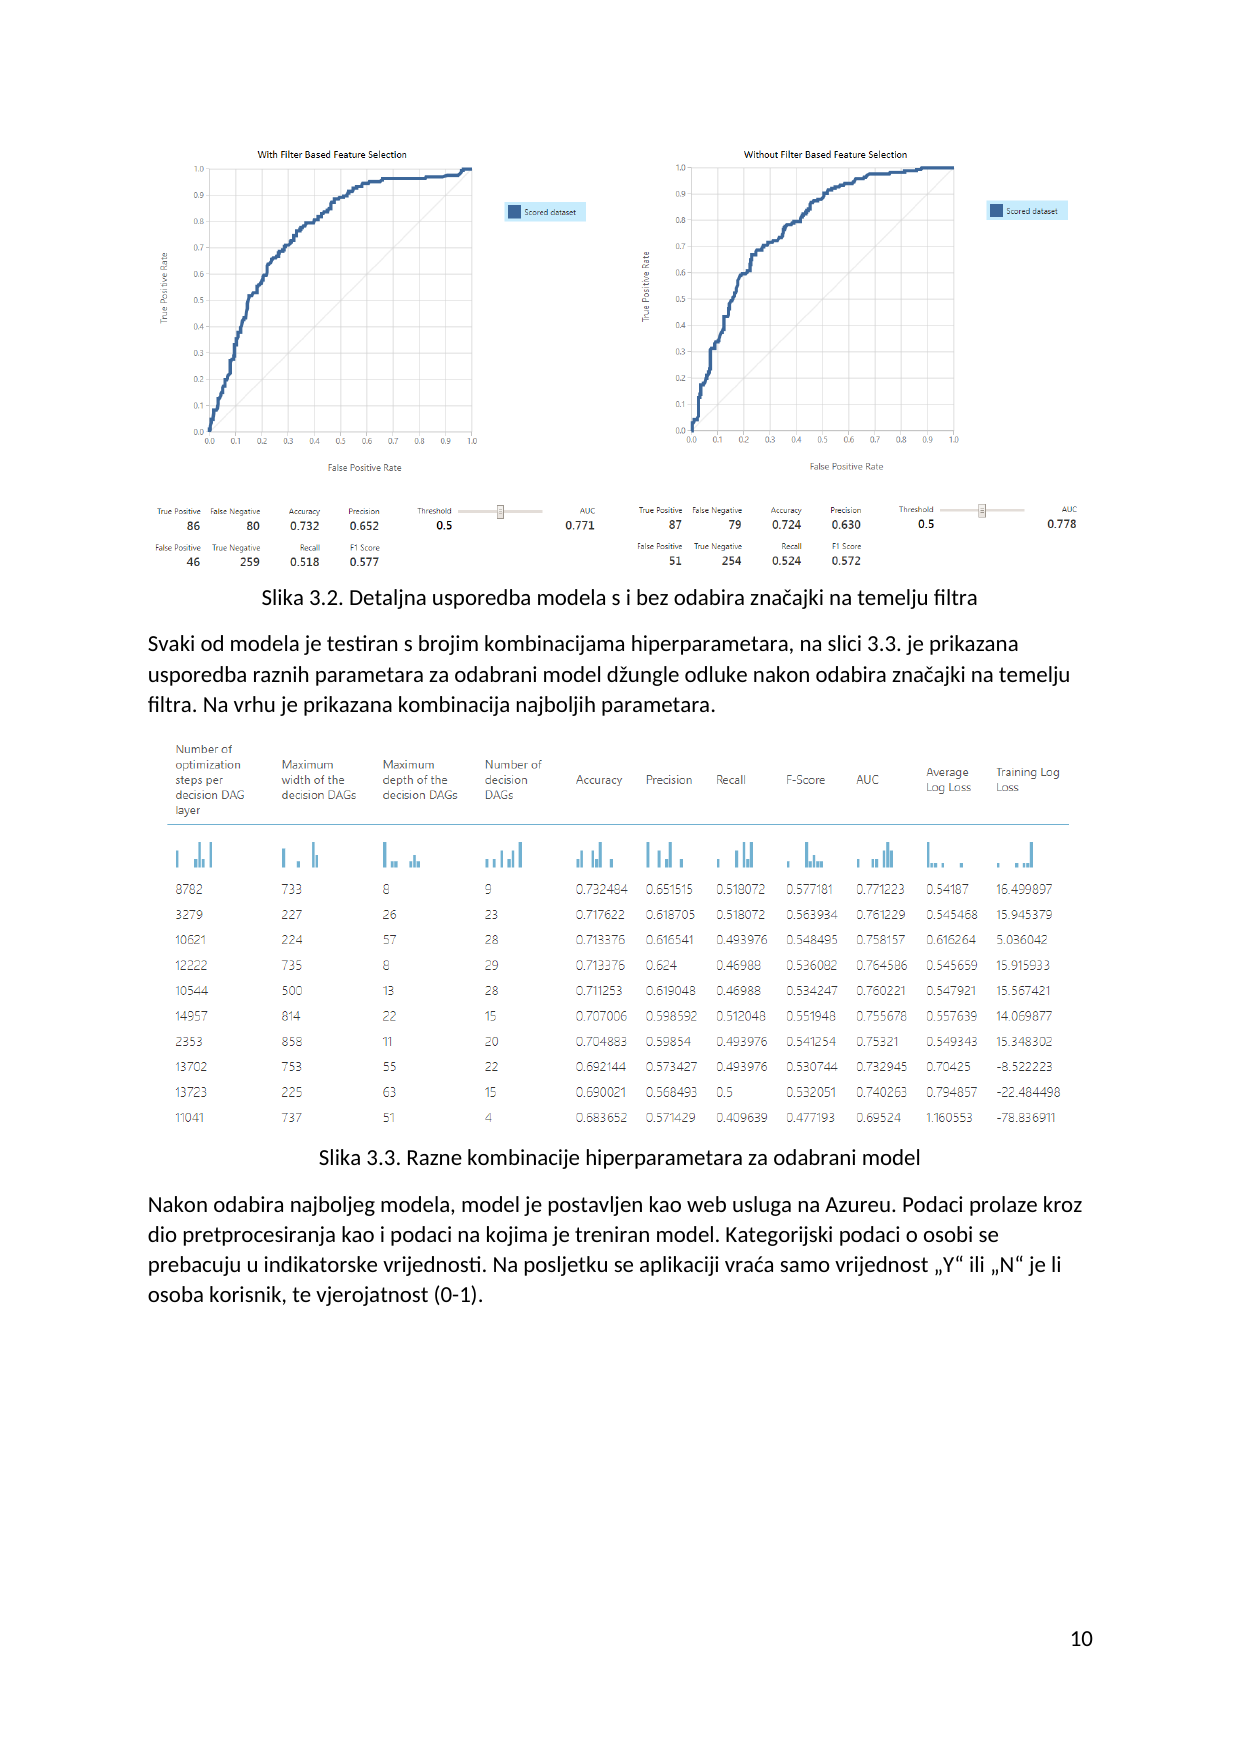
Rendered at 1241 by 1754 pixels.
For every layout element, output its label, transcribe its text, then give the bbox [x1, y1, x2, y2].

text Svaki od modela je testiran s brojim kombinacijama hiperparametara, na slici 3.3. je prikazana usporedba raznih parametara za odabrani model džungle odluke nakon odabira značajki na temelju filtra. Na vrhu je prikazana kombinacija najboljih parametara. [148, 629, 1093, 718]
text Slika 3.2. Detaljna usporedba modela s i bez odabira značajki na temelju filtra [148, 581, 1093, 611]
picture [147, 147, 1093, 581]
text Nakon odabira najboljeg modela, model je postavljen kao web usluga na Azureu. Podaci prolaze kroz dio pretprocesiranja kao i podaci na kojima je treniran model. Kategorijski podaci o osobi se prebacuju u indikatorske vrijednosti. Na posljetku se aplikaciji vraća samo vrijednost „Y“ ili „N“ je li osoba korisnik, te vjerojatnost (0-1). [148, 1190, 1093, 1308]
picture [167, 736, 1073, 1141]
